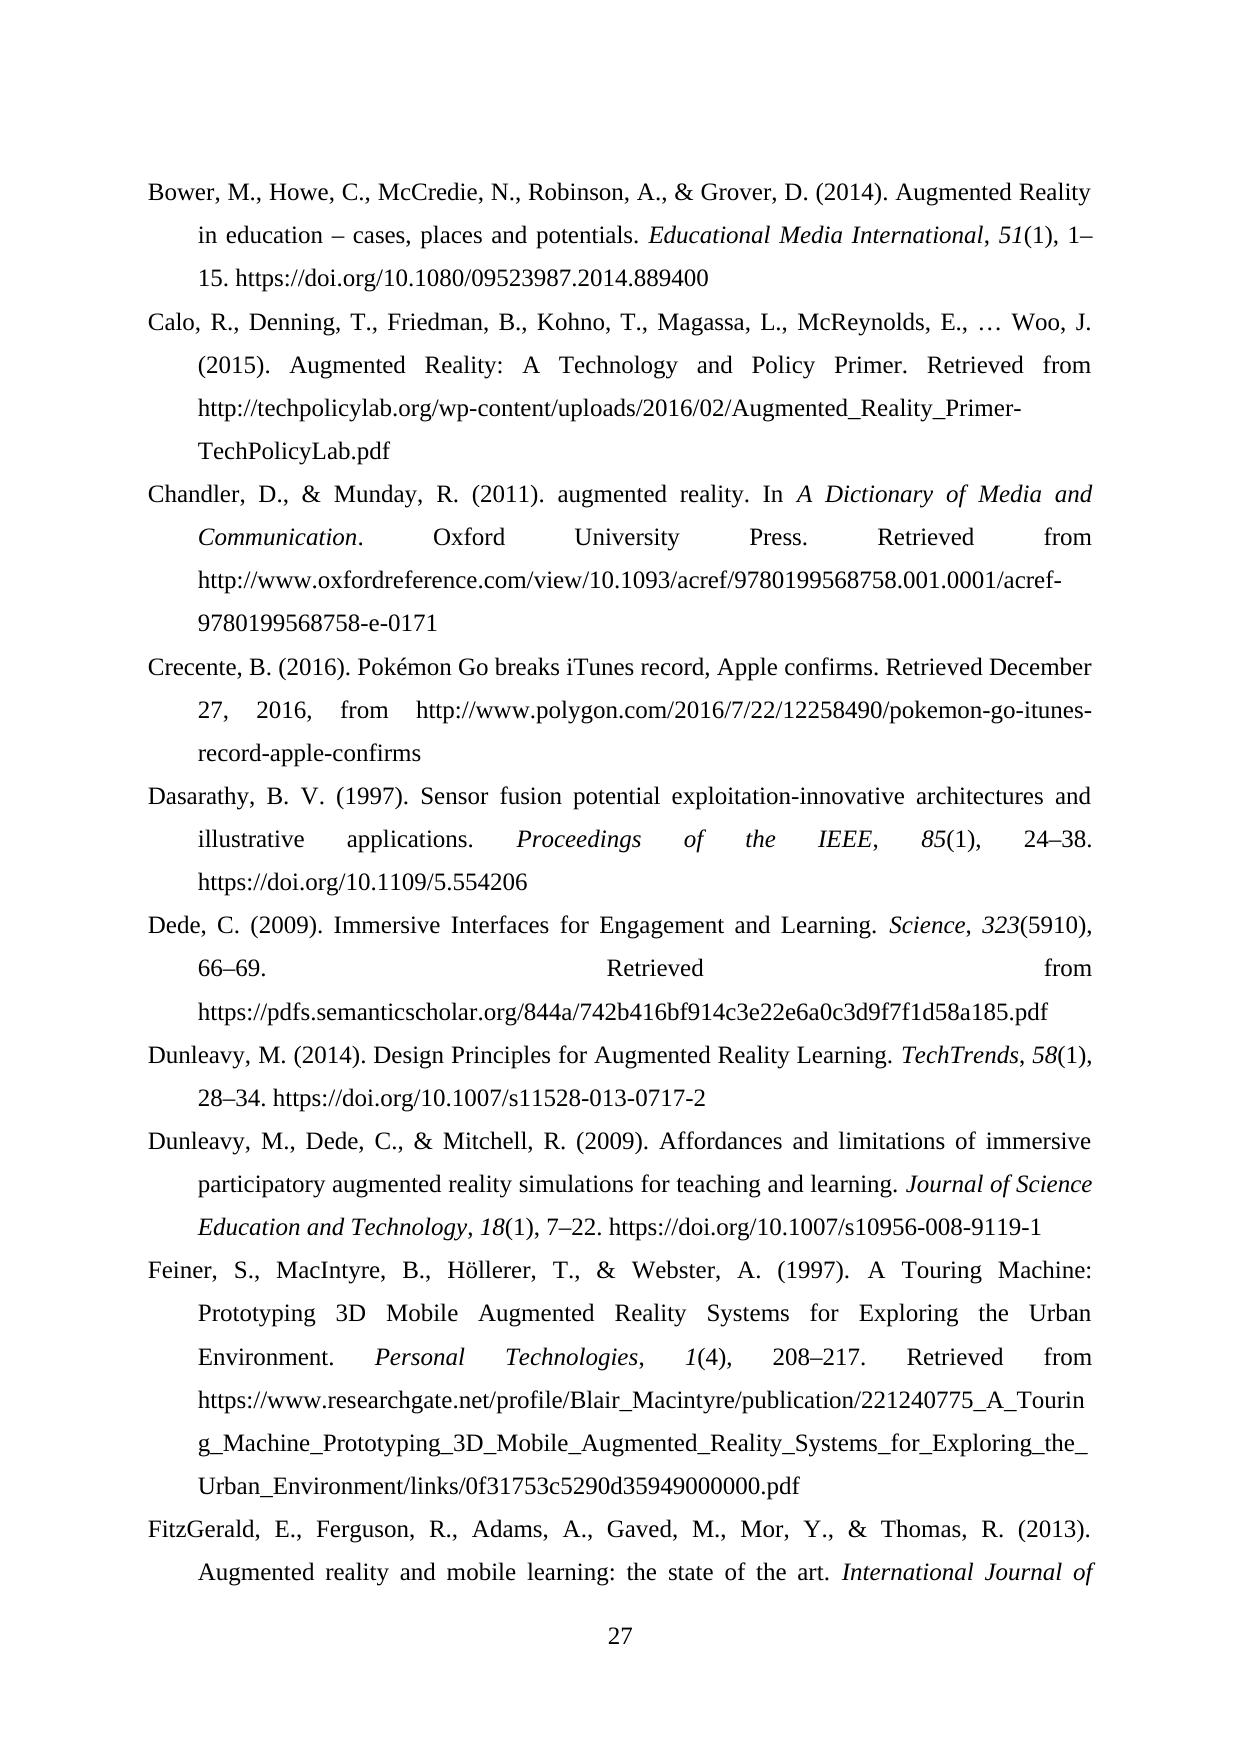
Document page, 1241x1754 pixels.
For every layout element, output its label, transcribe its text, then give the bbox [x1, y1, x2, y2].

text Dasarathy, B. V. (1997). Sensor fusion potential exploitation-innovative architectures and illustrative applications. Proceedings of the IEEE, 85(1), 24–38. https://doi.org/10.1109/5.554206 [148, 781, 1092, 896]
text Dunleavy, M. (2014). Design Principles for Augmented Reality Learning. TechTrends, 58(1), 28–34. https://doi.org/10.1007/s11528-013-0717-2 [148, 1040, 1092, 1112]
text Chandler, D., & Munday, R. (2011). augmented reality. In A Dictionary of Media and Communication. Oxford University Press. Retrieved from http://www.oxfordreference.com/view/10.1093/acref/9780199568758.001.0001/acref-9780199568758-e-0171 [148, 479, 1092, 637]
text Feiner, S., MacIntyre, B., Höllerer, T., & Webster, A. (1997). A Touring Machine: Prototyping 3D Mobile Augmented Reality Systems for Exploring the Urban Environment. Personal Technologies, 1(4), 208–217. Retrieved from https://www.researchgate.net/profile/Blair_Macintyre/publication/221240775_A_Touring_Machine_Prototyping_3D_Mobile_Augmented_Reality_Systems_for_Exploring_the_Urban_Environment/links/0f31753c5290d35949000000.pdf [148, 1255, 1092, 1500]
text Dunleavy, M., Dede, C., & Mitchell, R. (2009). Affordances and limitations of immersive participatory augmented reality simulations for teaching and learning. Journal of Science Education and Technology, 18(1), 7–22. https://doi.org/10.1007/s10956-008-9119-1 [148, 1126, 1092, 1241]
text Bower, M., Howe, C., McCredie, N., Robinson, A., & Grover, D. (2014). Augmented Reality in education – cases, places and potentials. Educational Media International, 51(1), 1–15. https://doi.org/10.1080/09523987.2014.889400 [148, 177, 1092, 292]
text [148, 1514, 1092, 1586]
text Calo, R., Denning, T., Friedman, B., Kohno, T., Magassa, L., McReynolds, E., … Woo, J. (2015). Augmented Reality: A Technology and Policy Primer. Retrieved from http://techpolicylab.org/wp-content/uploads/2016/02/Augmented_Reality_Primer-TechPolicyLab.pdf [148, 307, 1092, 465]
text Crecente, B. (2016). Pokémon Go breaks iTunes record, Apple confirms. Retrieved December 27, 2016, from http://www.polygon.com/2016/7/22/12258490/pokemon-go-itunes-record-apple-confirms [148, 652, 1092, 767]
text Dede, C. (2009). Immersive Interfaces for Engagement and Learning. Science, 323(5910), 66–69. Retrieved from https://pdfs.semanticscholar.org/844a/742b416bf914c3e22e6a0c3d9f7f1d58a185.pdf [148, 910, 1092, 1025]
